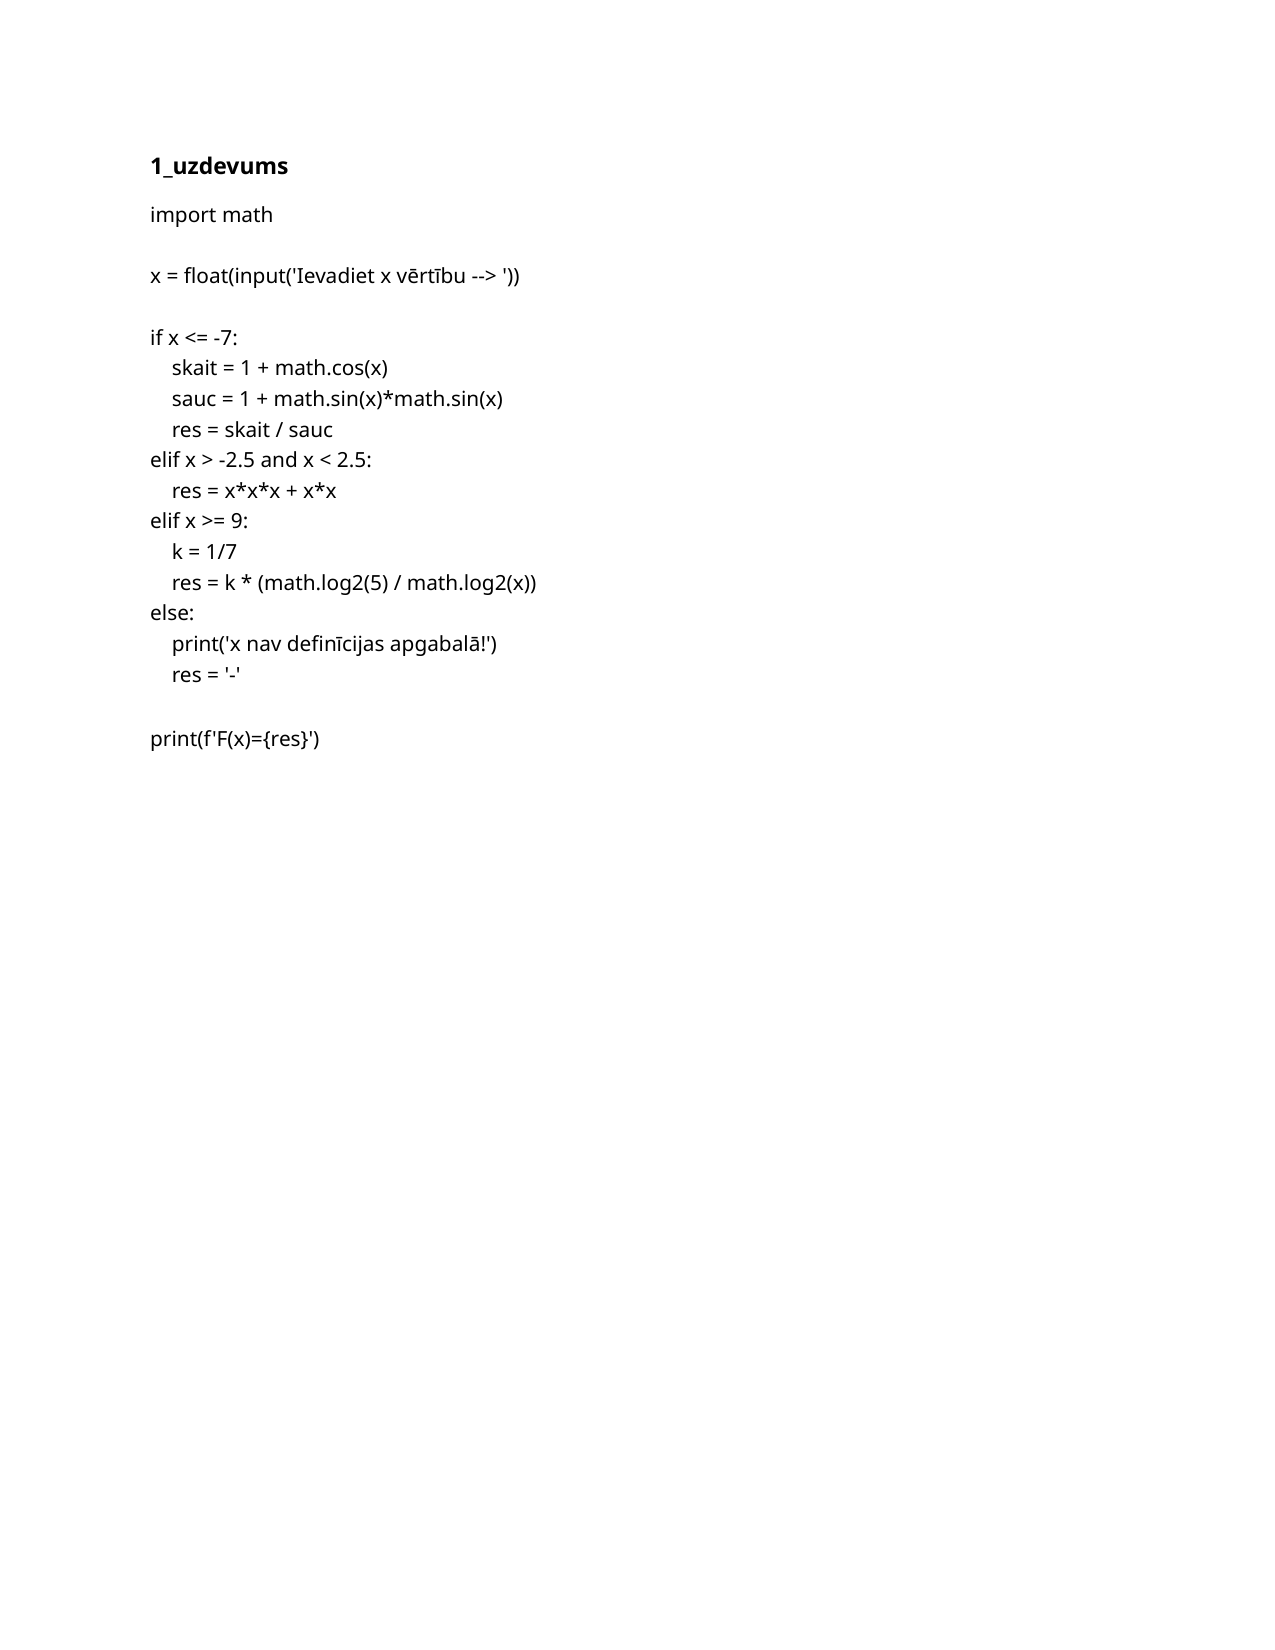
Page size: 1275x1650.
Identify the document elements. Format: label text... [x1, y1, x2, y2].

text k = 1/7 [150, 537, 1125, 566]
text skait = 1 + math.cos(x) [150, 353, 1125, 382]
text res = skait / sauc [150, 415, 1125, 443]
text if x <= -7: [150, 323, 1125, 351]
text import math [150, 200, 1125, 229]
text elif x > -2.5 and x < 2.5: [150, 445, 1125, 474]
text print('x nav definīcijas apgabalā!') [150, 629, 1125, 658]
text res = '-' [150, 660, 1125, 688]
text print(f'F(x)={res}') [150, 724, 1125, 753]
text x = float(input('Ievadiet x vērtību --> ')) [150, 262, 1125, 290]
text res = x*x*x + x*x [150, 476, 1125, 504]
text 1_uzdevums [150, 150, 1125, 181]
text elif x >= 9: [150, 507, 1125, 535]
text else: [150, 598, 1125, 627]
text sauc = 1 + math.sin(x)*math.sin(x) [150, 384, 1125, 413]
text res = k * (math.log2(5) / math.log2(x)) [150, 568, 1125, 596]
